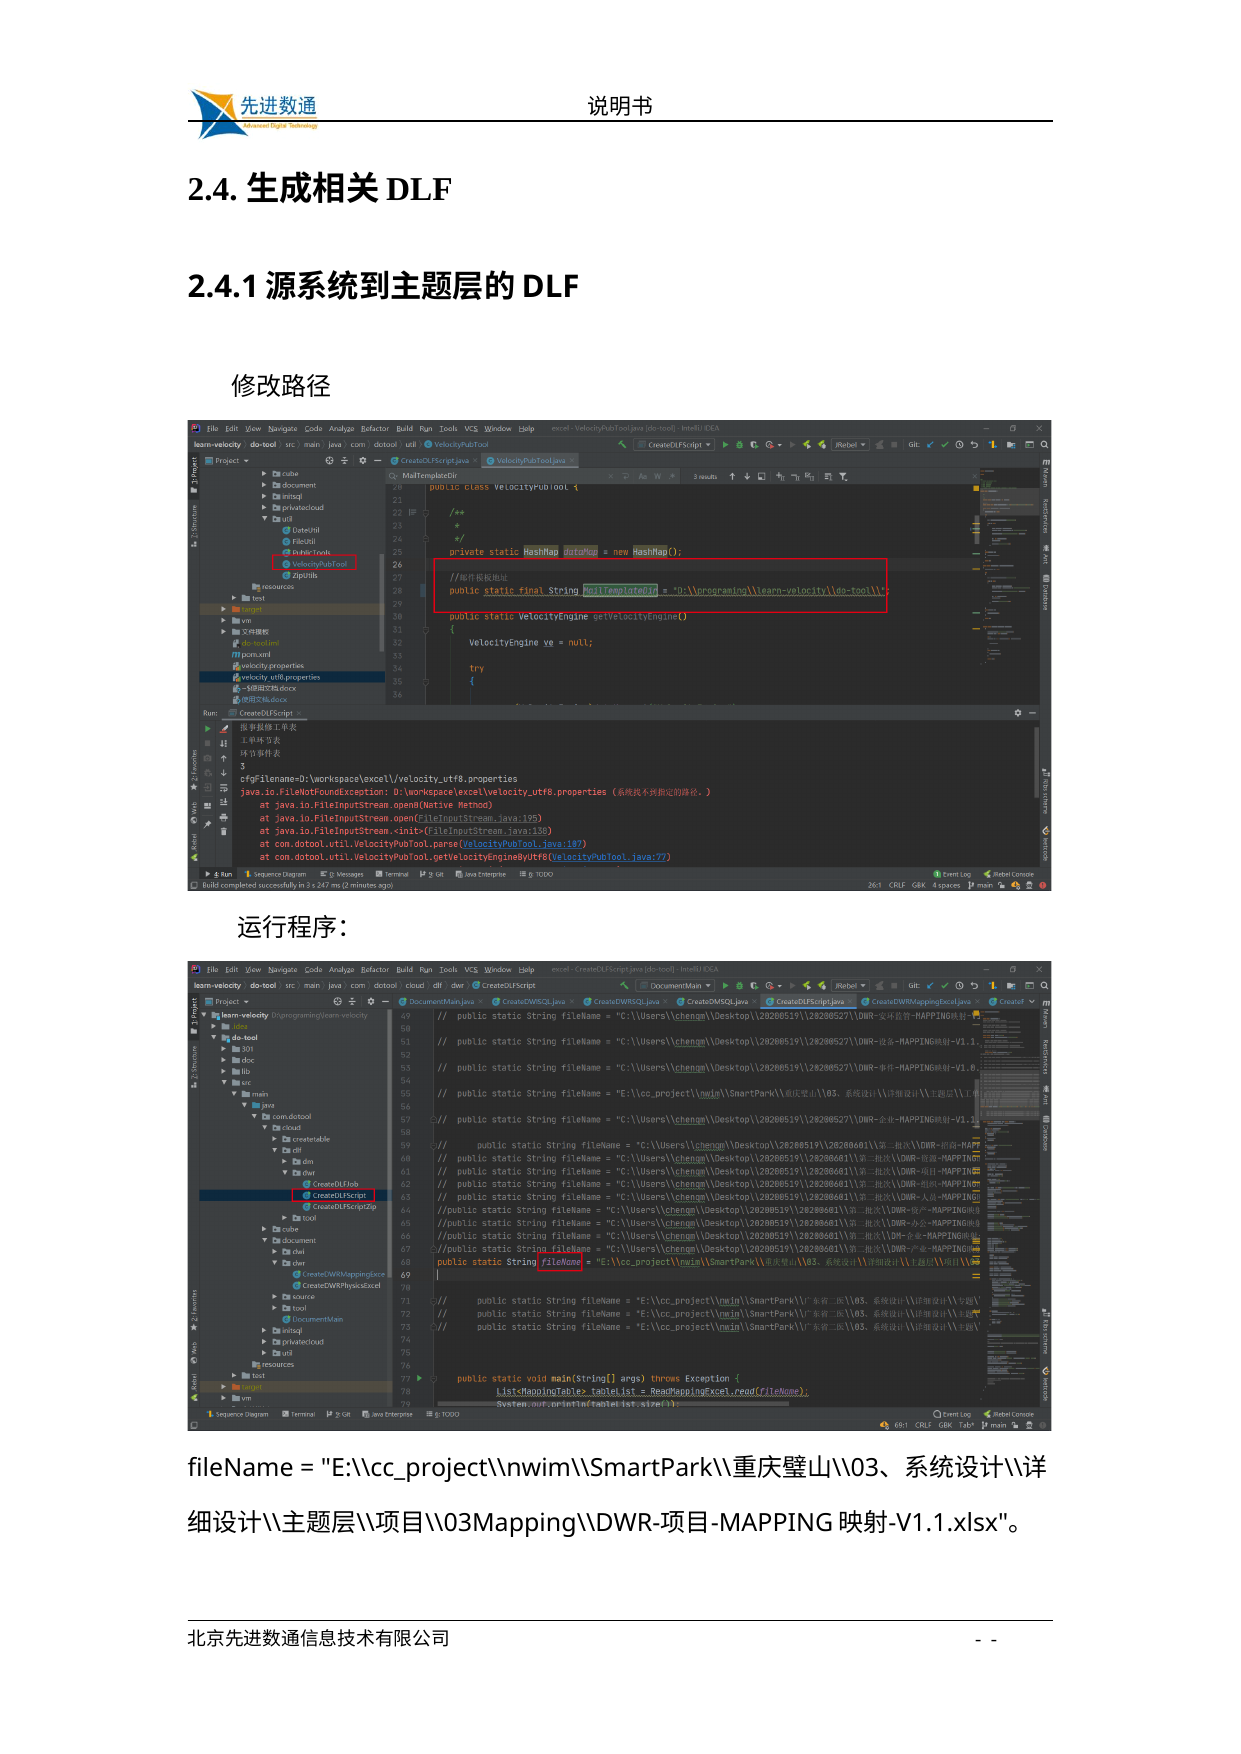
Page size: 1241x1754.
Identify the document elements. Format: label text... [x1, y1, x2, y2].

text fileName = "E:\\cc_project\\nwim\\SmartPark\\重庆璧山\\03、系统设计\\详细设计\\主题层\\项目\\03Mapping\\DWR-项目-MAPPING映射-V1.1.xlsx"。 [187, 1448, 1053, 1538]
text 运行程序： [187, 907, 1053, 943]
picture [187, 961, 1052, 1431]
text 修改路径 [187, 366, 1053, 403]
picture [187, 83, 323, 143]
subtitle 2.4.1源系统到主题层的DLF [187, 261, 1053, 307]
picture [187, 420, 1052, 891]
subtitle 生成相关DLF [187, 162, 1053, 210]
